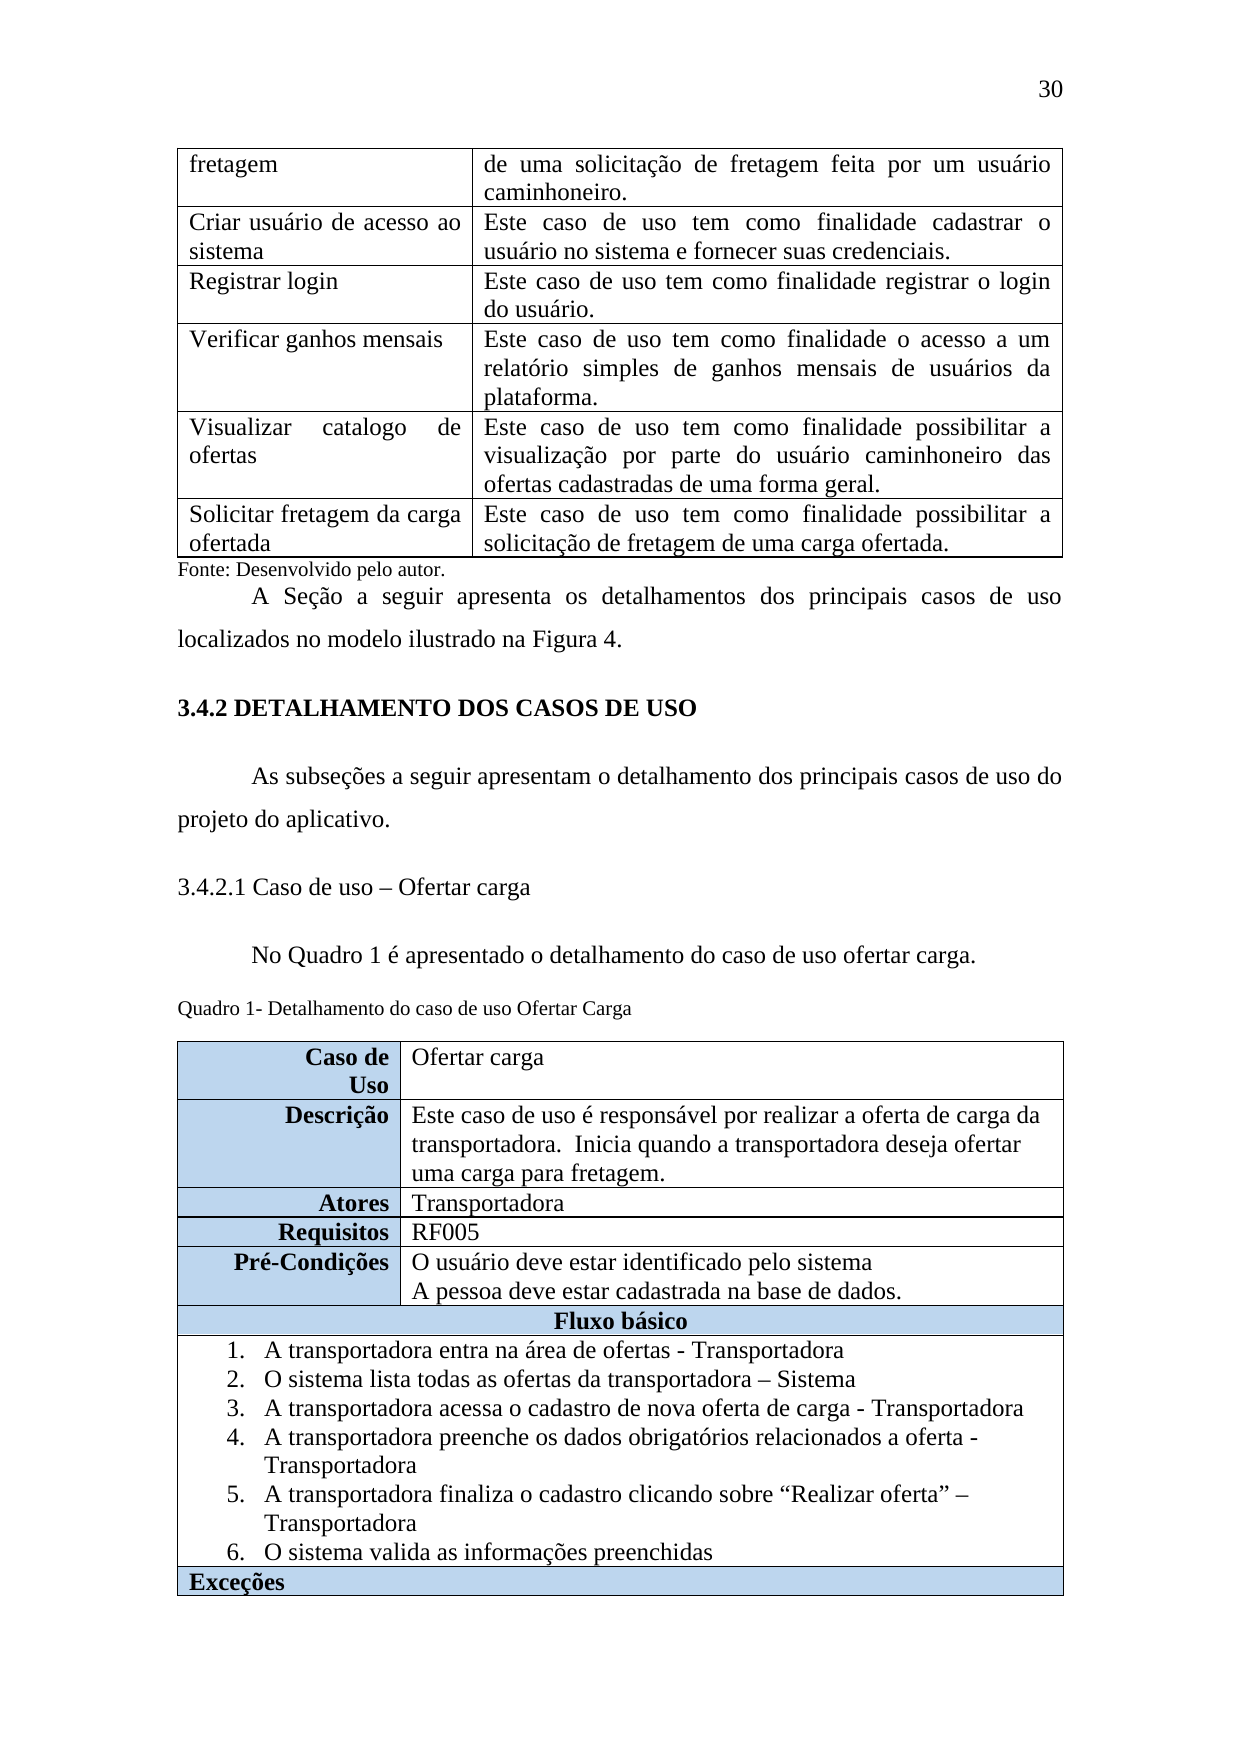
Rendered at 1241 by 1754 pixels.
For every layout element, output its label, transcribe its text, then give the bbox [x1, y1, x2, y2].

table_cell Este caso de uso é responsável por realizar a oferta de carga da transportadora. Inicia quando a transportadora deseja ofertar uma carga para fretagem. [401, 1100, 1063, 1187]
table_cell Exceções [178, 1567, 1063, 1595]
table_cell Este caso de uso tem como finalidade possibilitar a solicitação de fretagem de uma carga ofertada. [473, 499, 1062, 556]
subtitle 3.4.2.1 Caso de uso – Ofertar carga [177, 872, 1063, 901]
table_header Caso de Uso [178, 1042, 400, 1099]
table_cell Este caso de uso tem como finalidade possibilitar a visualização por parte do usuário caminhoneiro das ofertas cadastradas de uma forma geral. [473, 412, 1062, 498]
table_cell Este caso de uso tem como finalidade o acesso a um relatório simples de ganhos mensais de usuários da plataforma. [473, 324, 1062, 411]
table_cell Descrição [178, 1100, 400, 1187]
table_cell Visualizar catalogo de ofertas [178, 412, 472, 498]
subtitle 3.4.2 DETALHAMENTO DOS CASOS DE USO [177, 693, 1063, 721]
table_cell Transportadora [401, 1188, 1063, 1216]
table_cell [473, 149, 1062, 206]
table_cell Requisitos [178, 1218, 400, 1246]
table_cell Este caso de uso tem como finalidade registrar o login do usuário. [473, 266, 1062, 323]
text A Seção a seguir apresenta os detalhamentos dos principais casos de uso localizados no modelo ilustrado na Figura 4. [177, 581, 1063, 653]
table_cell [178, 149, 472, 206]
table_cell Atores [178, 1188, 400, 1216]
table_header Ofertar carga [401, 1042, 1063, 1099]
table_cell RF005 [401, 1218, 1063, 1246]
table_cell Criar usuário de acesso ao sistema [178, 207, 472, 265]
table_cell Verificar ganhos mensais [178, 324, 472, 411]
text Fonte: Desenvolvido pelo autor. [177, 558, 1063, 581]
text As subseções a seguir apresentam o detalhamento dos principais casos de uso do projeto do aplicativo. [177, 761, 1063, 833]
table_cell Pré-Condições [178, 1247, 400, 1305]
text Quadro 1- Detalhamento do caso de uso Ofertar Carga [177, 996, 1063, 1020]
table_cell Este caso de uso tem como finalidade cadastrar o usuário no sistema e fornecer suas credenciais. [473, 207, 1062, 265]
table_cell O usuário deve estar identificado pelo sistema A pessoa deve estar cadastrada na base de dados. [401, 1247, 1063, 1305]
table_cell Fluxo básico [178, 1306, 1063, 1334]
text No Quadro 1 é apresentado o detalhamento do caso de uso ofertar carga. [177, 940, 1063, 969]
table_cell A transportadora entra na área de ofertas - Transportadora O sistema lista todas as ofertas da transportadora – Sistema A transportadora acessa o cadastro de nova oferta de carga - Transportadora A transportadora preenche os dados obrigatórios relacionados a oferta - Transportadora A transportadora finaliza o cadastro clicando sobre “Realizar oferta” – Transportadora O sistema valida as informações preenchidas [178, 1336, 1063, 1566]
table_cell Solicitar fretagem da carga ofertada [178, 499, 472, 556]
table_cell Registrar login [178, 266, 472, 323]
